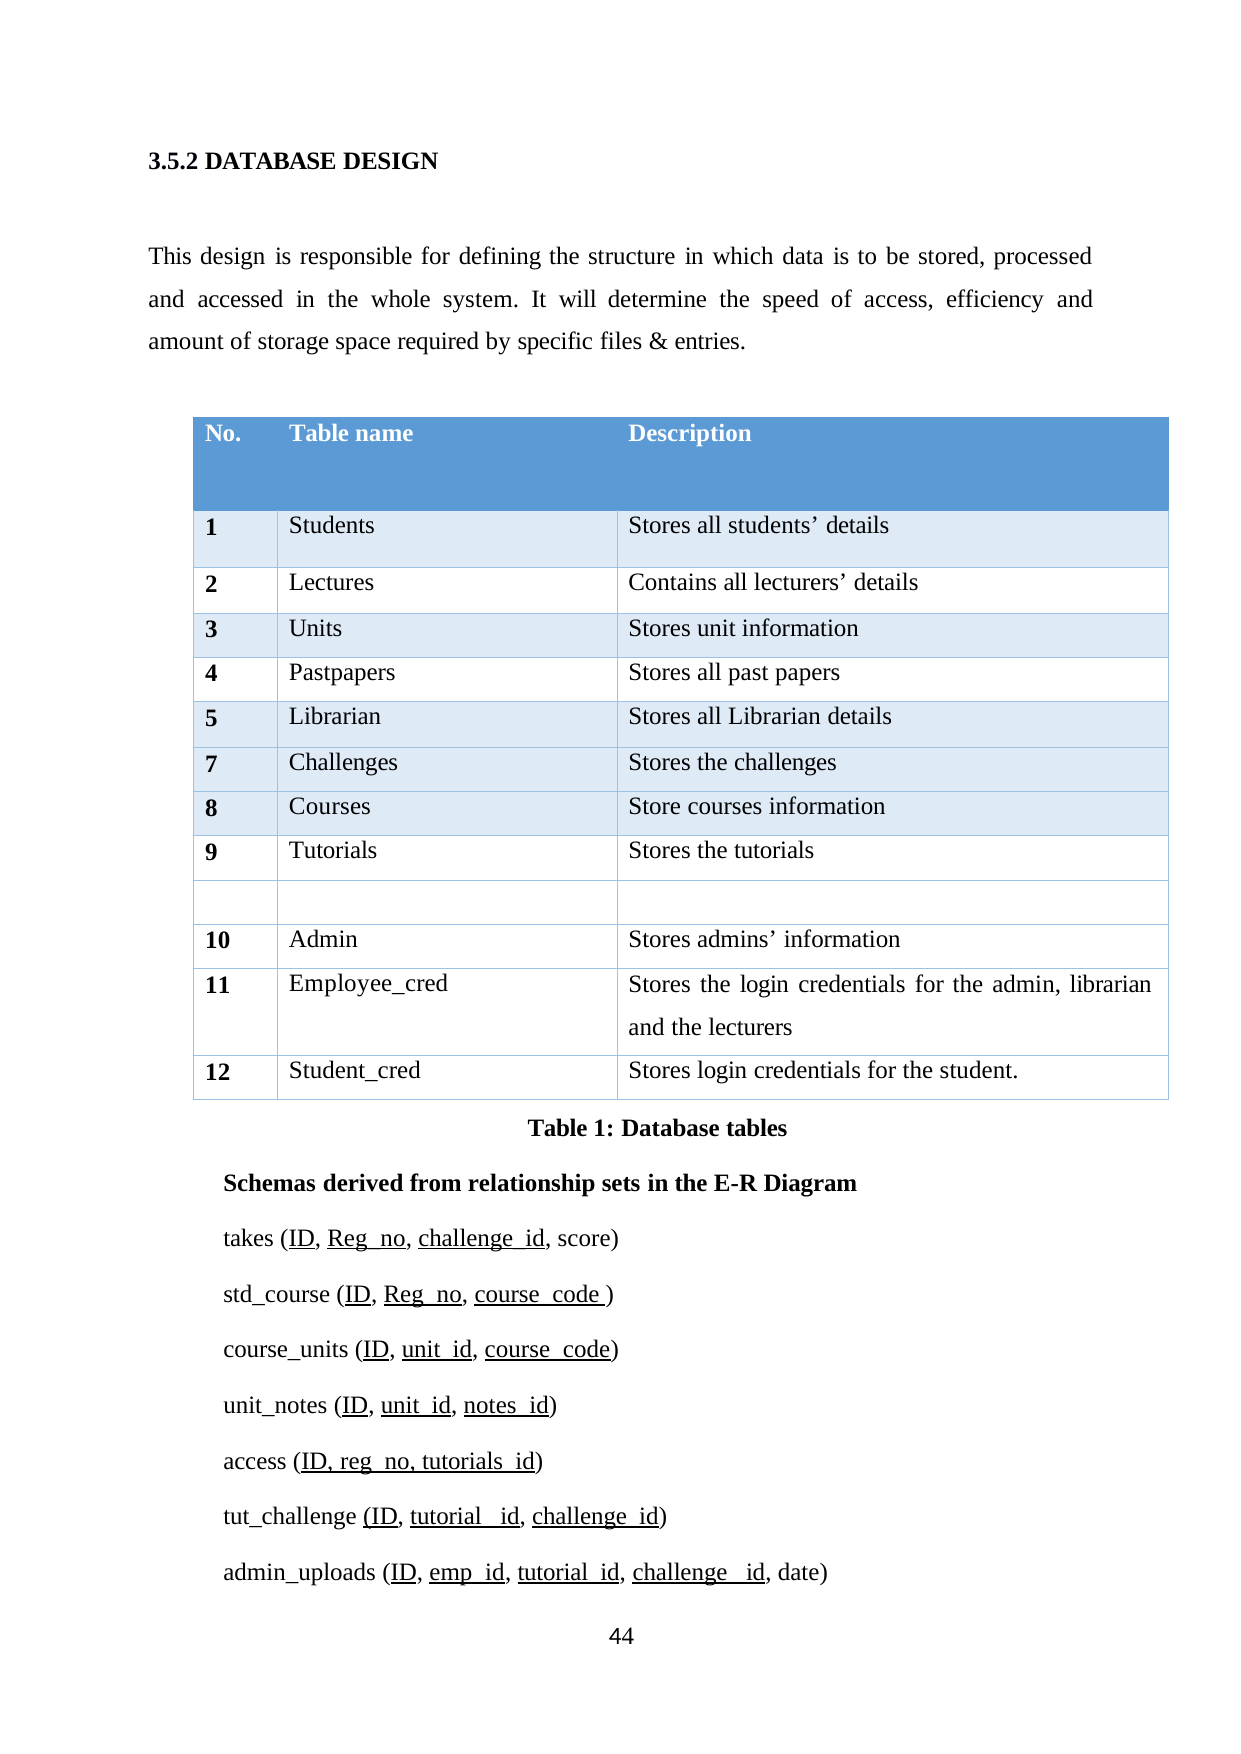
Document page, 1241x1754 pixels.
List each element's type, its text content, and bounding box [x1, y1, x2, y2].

table_cell 12 [194, 1056, 277, 1099]
table_header Description [618, 418, 1168, 510]
table_cell Pastpapers [278, 658, 617, 701]
table_cell 9 [194, 836, 277, 880]
text This design is responsible for defining the structure in which data is to be stored, processed and accessed in the whole system. It will determine the speed of access, efficiency and amount of storage space required by specific files & entries. [148, 241, 1093, 355]
table_cell Students [278, 511, 617, 567]
table_cell Stores the tutorials [618, 836, 1168, 880]
text tut_challenge (ID, tutorial_ id, challenge_id) [223, 1501, 1182, 1530]
table_cell Librarian [278, 702, 617, 747]
table_cell Stores all past papers [618, 658, 1168, 701]
table_cell 1 [194, 511, 277, 567]
table_cell Stores login credentials for the student. [618, 1056, 1168, 1099]
table_cell [194, 881, 277, 924]
table_cell Student_cred [278, 1056, 617, 1099]
table_cell 10 [194, 925, 277, 968]
table_cell Lectures [278, 568, 617, 613]
table_cell 4 [194, 658, 277, 701]
table_cell Stores unit information [618, 614, 1168, 657]
table_cell Stores the challenges [618, 748, 1168, 791]
text course_units (ID, unit_id, course_code) [223, 1334, 1182, 1363]
table_cell Admin [278, 925, 617, 968]
table_cell Contains all lecturers’ details [618, 568, 1168, 613]
table_cell Stores all students’ details [618, 511, 1168, 567]
text admin_uploads (ID, emp_id, tutorial_id, challenge_ id, date) [223, 1557, 1182, 1586]
table_header No. Table name [194, 418, 617, 510]
text unit_notes (ID, unit_id, notes_id) [223, 1390, 1182, 1419]
table_cell Stores the login credentials for the admin, librarian and the lecturers [618, 969, 1168, 1055]
table_cell Courses [278, 792, 617, 835]
table_cell 7 [194, 748, 277, 791]
table_cell Stores admins’ information [618, 925, 1168, 968]
table_cell Stores all Librarian details [618, 702, 1168, 747]
subtitle 3.5.2 DATABASE DESIGN [148, 146, 1182, 174]
table_cell [618, 881, 1168, 924]
table_cell 2 [194, 568, 277, 613]
text Table 1: Database tables Schemas derived from relationship sets in the E-R Diagram takes (ID, Reg_no, challenge_id, score) [223, 1113, 858, 1251]
text access (ID, reg_no, tutorials_id) [223, 1446, 1182, 1475]
table_cell 5 [194, 702, 277, 747]
table_cell Tutorials [278, 836, 617, 880]
table_cell Store courses information [618, 792, 1168, 835]
table_cell [278, 881, 617, 924]
text std_course (ID, Reg_no, course_code ) [223, 1279, 1182, 1308]
table_cell 8 [194, 792, 277, 835]
table_cell 3 [194, 614, 277, 657]
table_cell Employee_cred [278, 969, 617, 1055]
table_cell 11 [194, 969, 277, 1055]
table_cell Challenges [278, 748, 617, 791]
table_cell Units [278, 614, 617, 657]
